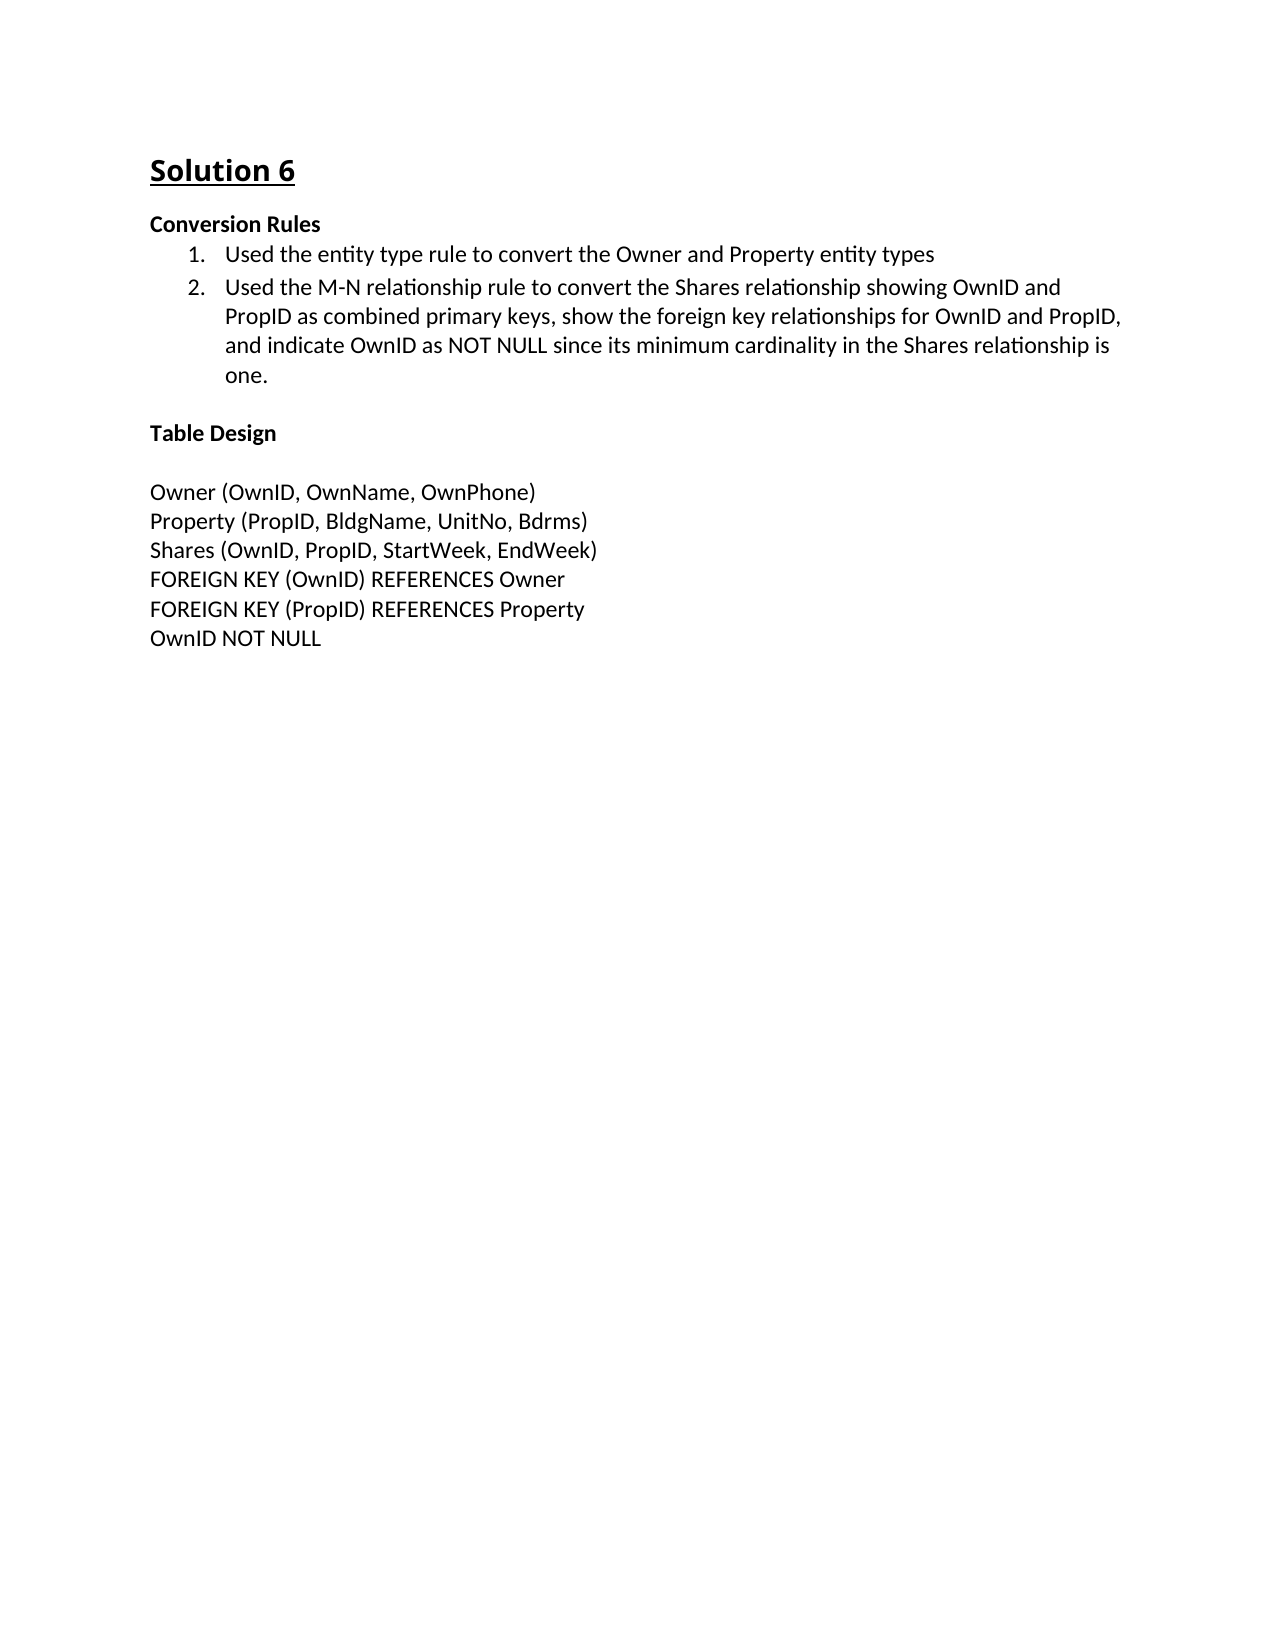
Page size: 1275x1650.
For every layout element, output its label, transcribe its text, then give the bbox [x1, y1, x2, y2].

text FOREIGN KEY (OwnID) REFERENCES Owner [150, 564, 1125, 594]
text Table Design [150, 418, 1125, 447]
text OwnID NOT NULL [150, 623, 1125, 652]
text FOREIGN KEY (PropID) REFERENCES Property [150, 594, 1125, 623]
list Used the M-N relationship rule to convert the Shares relationship showing OwnID and PropID as combined primary keys, show the foreign key relationships for OwnID and PropID, and indicate OwnID as NOT NULL since its minimum cardinality in the Shares relationship is one. [187, 272, 1125, 389]
text Solution 6 [150, 150, 1125, 190]
text Shares (OwnID, PropID, StartWeek, EndWeek) [150, 535, 1125, 564]
text Owner (OwnID, OwnName, OwnPhone) [150, 477, 1125, 506]
text Property (PropID, BldgName, UnitNo, Bdrms) [150, 506, 1125, 535]
list Used the entity type rule to convert the Owner and Property entity types [187, 239, 1125, 268]
text Conversion Rules [150, 209, 1125, 239]
